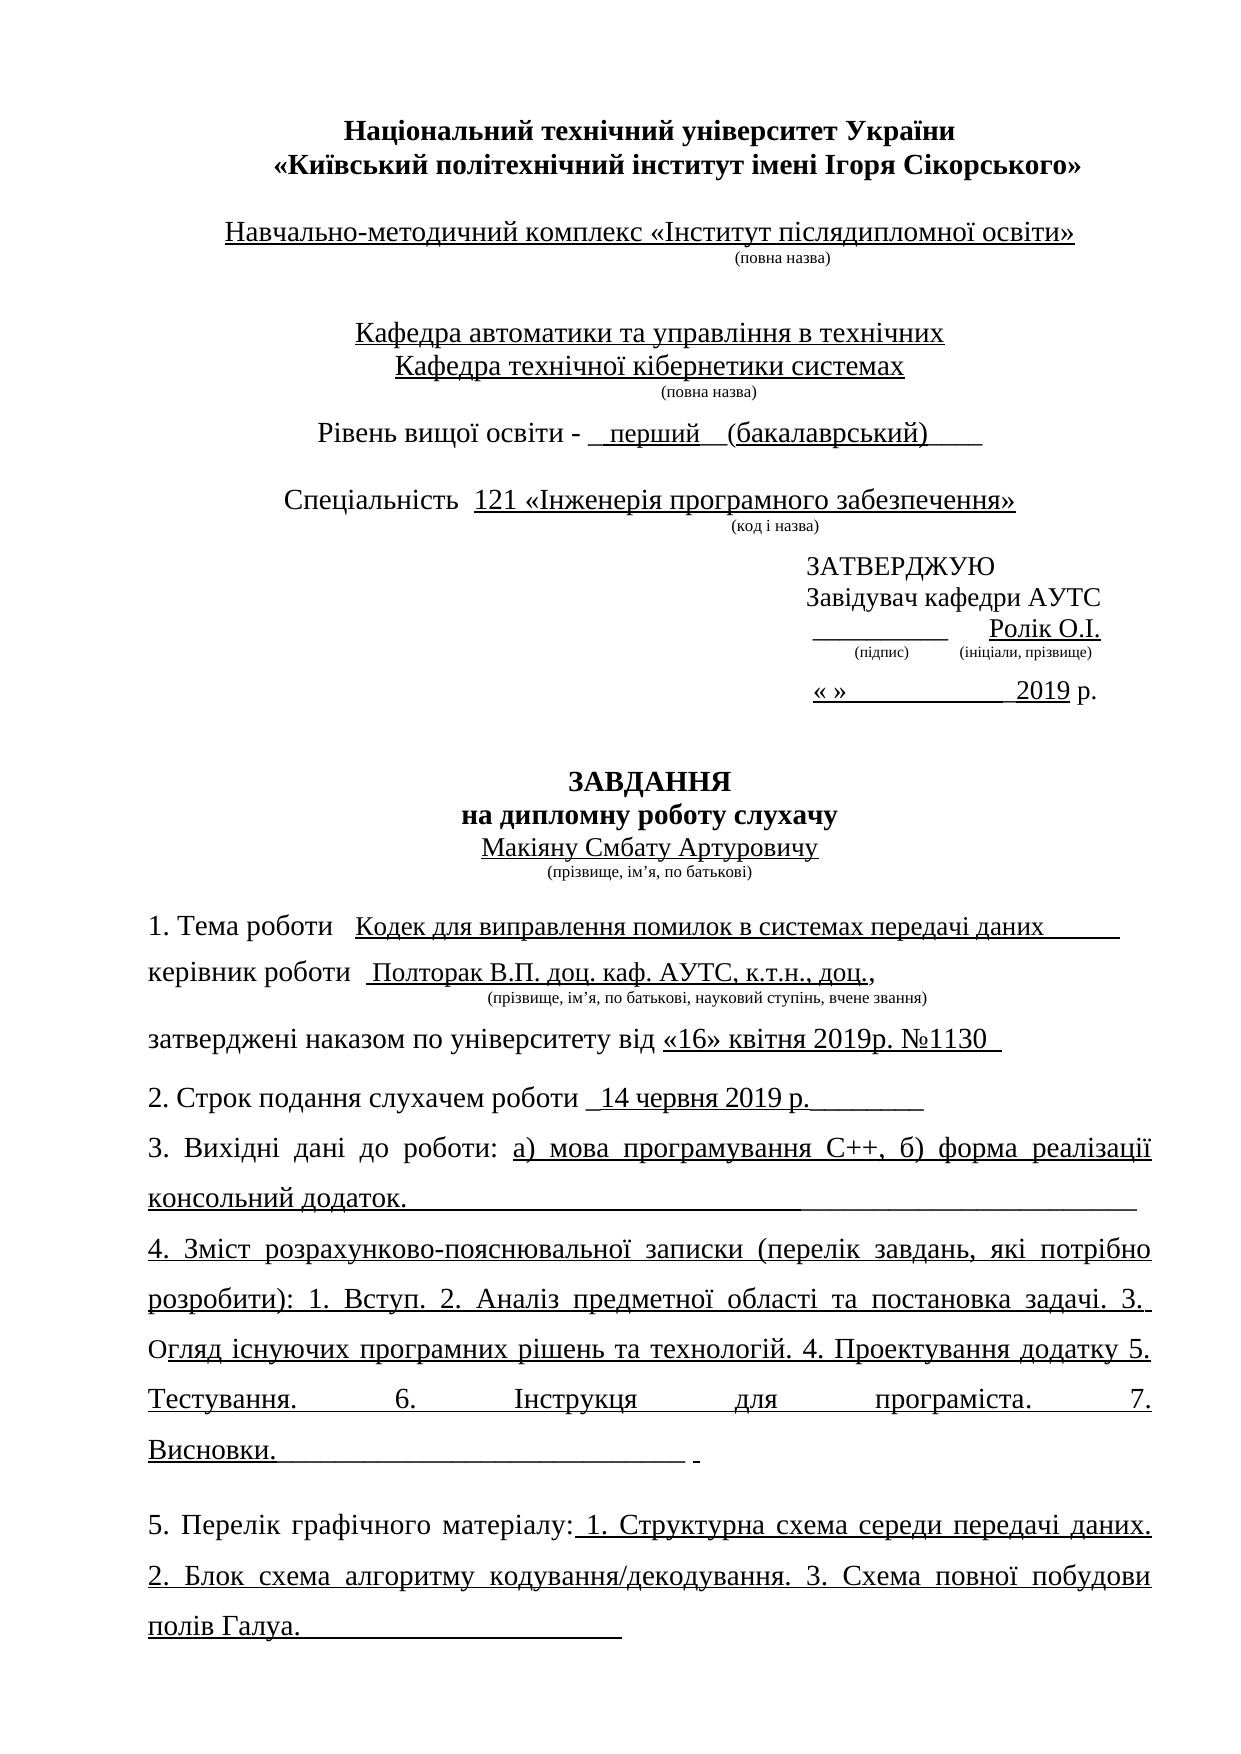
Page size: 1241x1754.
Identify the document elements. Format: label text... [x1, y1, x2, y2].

text 4. Зміст розрахунково-пояснювальної записки (перелік завдань, які потрібно розробити): 1. Вступ. 2. Аналіз предметної області та постановка задачі. 3. Огляд існуючих програмних рішень та технологій. 4. Проектування додатку 5. Тестування. 6. Інструкця для програміста. 7. Висновки.____________________________ [148, 1412, 1152, 1466]
text 1. Тема роботи Кодек для виправлення помилок в системах передачі даних [148, 908, 1152, 942]
text Кафедра технічної кібернетики системах [147, 348, 1152, 382]
text (повна назва) [204, 248, 1152, 281]
text 5. Перелік графічного матеріалу: 1. Структурна схема середи передачі даних. 2. Блок схема алгоритму кодування/декодування. 3. Схема повної побудови полів Галуа. [148, 1507, 1152, 1587]
text Національний технічний університет України [148, 113, 1152, 147]
text 4. Зміст розрахунково-пояснювальної записки (перелік завдань, які потрібно розробити): 1. Вступ. 2. Аналіз предметної області та постановка задачі. 3. Огляд існуючих програмних рішень та технологій. 4. Проектування додатку 5. Тестування. 6. Інструкця для програміста. 7. Висновки.____________________________ [148, 1261, 1152, 1310]
text 4. Зміст розрахунково-пояснювальної записки (перелік завдань, які потрібно розробити): 1. Вступ. 2. Аналіз предметної області та постановка задачі. 3. Огляд існуючих програмних рішень та технологій. 4. Проектування додатку 5. Тестування. 6. Інструкця для програміста. 7. Висновки.____________________________ [148, 1231, 1152, 1260]
text на дипломну роботу слухачу [148, 797, 1152, 831]
text 2. Строк подання слухачем роботи _14 червня 2019 р.________ [148, 1080, 1152, 1113]
text Спеціальність 121 «Інженерія програмного забезпечення» [147, 482, 1152, 516]
text ЗАТВЕРДЖУЮ [738, 549, 1152, 581]
text __________ Ролік О.І. [738, 612, 1152, 643]
text Кафедра автоматики та управління в технічних [147, 315, 1152, 348]
text (код і назва) [204, 516, 1152, 549]
text Навчально-методичний комплекс «Інститут післядипломної освіти» [147, 214, 1152, 248]
text 4. Зміст розрахунково-пояснювальної записки (перелік завдань, які потрібно розробити): 1. Вступ. 2. Аналіз предметної області та постановка задачі. 3. Огляд існуючих програмних рішень та технологій. 4. Проектування додатку 5. Тестування. 6. Інструкця для програміста. 7. Висновки.____________________________ [148, 1311, 1152, 1411]
text Рівень вищої освіти - _ перший__(бакалаврський)____ [147, 415, 1152, 449]
text Макіяну Смбату Артуровичу (прізвище, ім’я, по батькові) [148, 831, 1152, 896]
text Завідувач кафедри АУТС [738, 581, 1152, 612]
text 5. Перелік графічного матеріалу: 1. Структурна схема середи передачі даних. 2. Блок схема алгоритму кодування/декодування. 3. Схема повної побудови полів Галуа. [148, 1588, 1152, 1641]
text затверджені наказом по університету від «16» квітня 2019р. №1130 [148, 1021, 1152, 1055]
text керівник роботи Полторак В.П. доц. каф. АУТС, к.т.н., доц., [148, 954, 1152, 988]
text ЗАВДАННЯ [148, 764, 1152, 797]
text «Київський політехнічний інститут імені Ігоря Сікорського» [204, 147, 1152, 181]
text 3. Вихідні дані до роботи: а) мова програмування С++, б) форма реалізації консольний додаток. _______________________ [148, 1130, 1152, 1214]
text (прізвище, ім’я, по батькові, науковий ступінь, вчене звання) [148, 988, 1152, 1021]
text (підпис) (ініціали, прізвище) [738, 643, 1152, 674]
text (повна назва) [204, 382, 1152, 415]
text « »_ ___________2019 р. [738, 674, 1152, 705]
